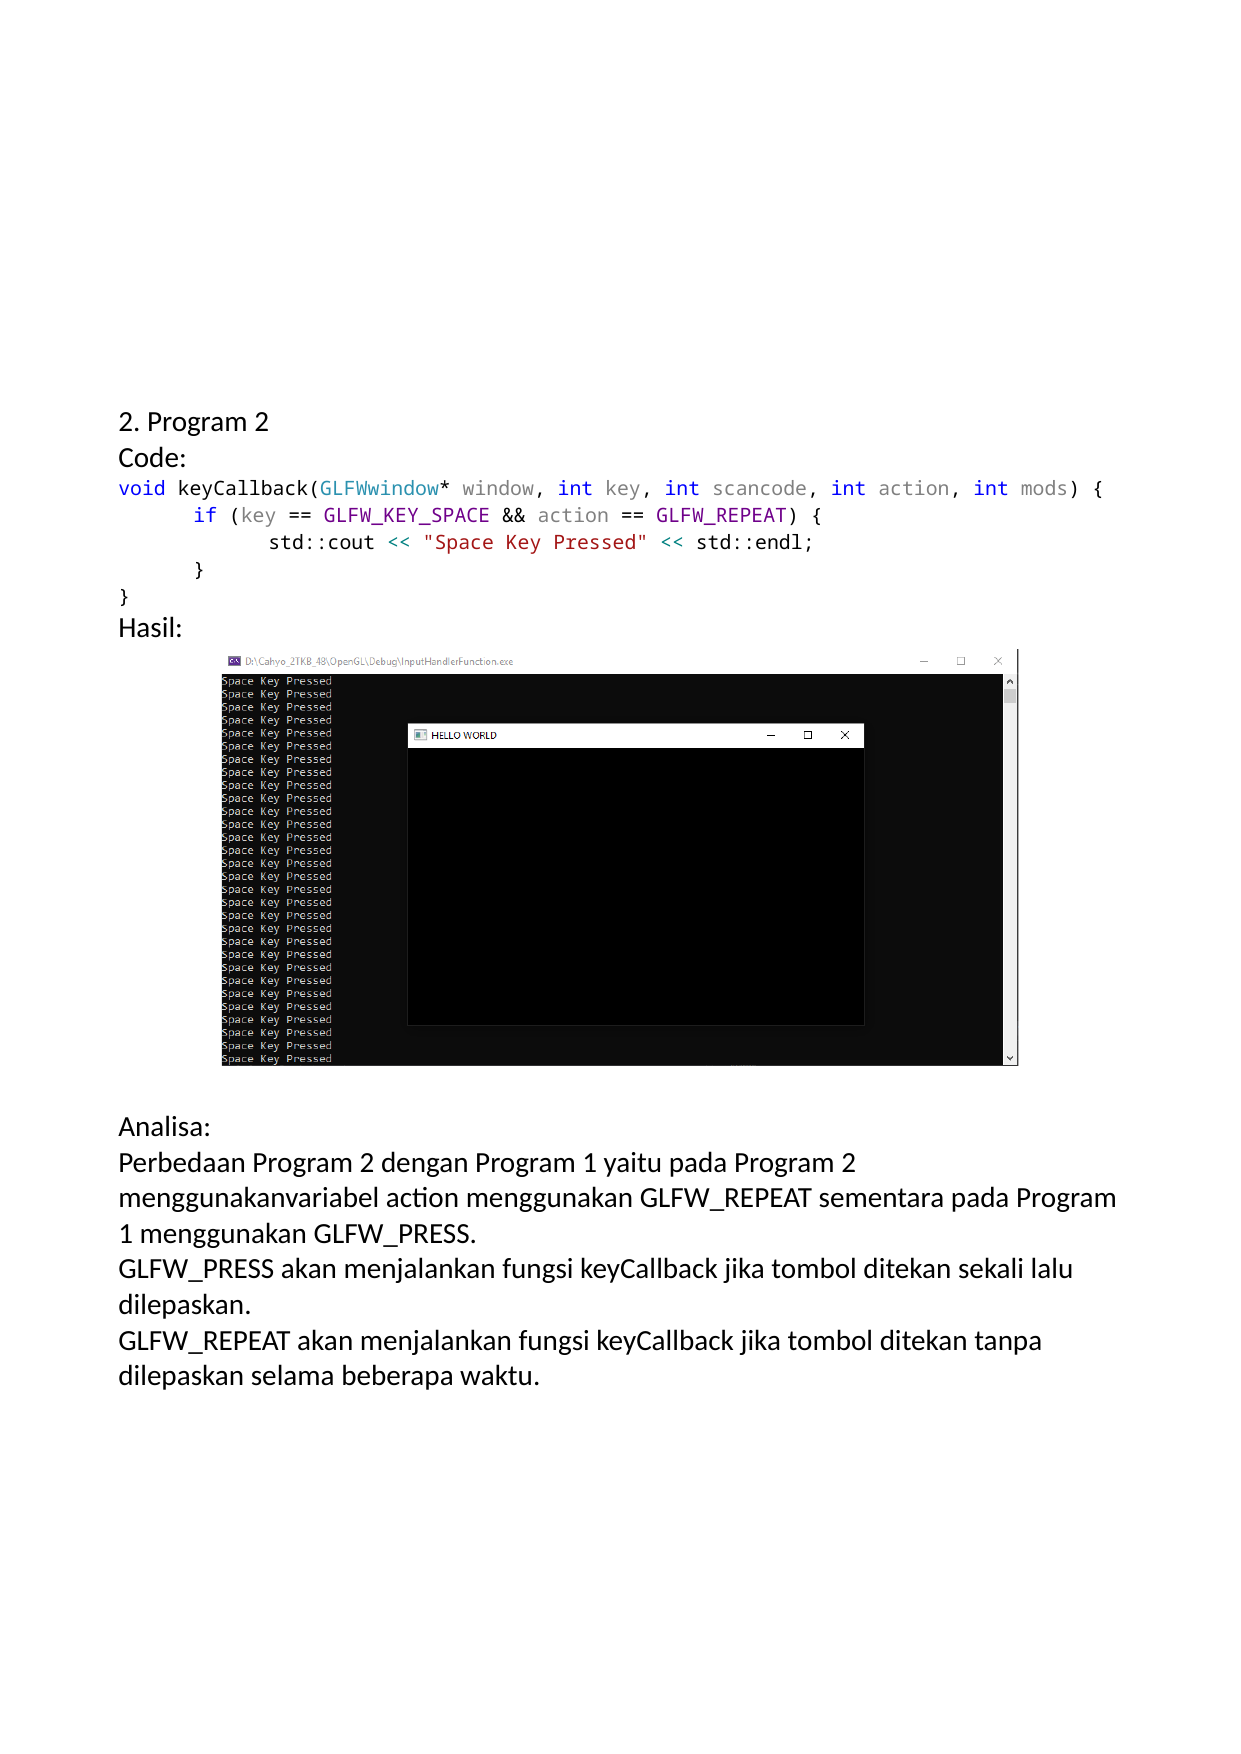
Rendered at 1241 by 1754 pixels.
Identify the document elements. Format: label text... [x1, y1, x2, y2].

text GLFW_PRESS akan menjalankan fungsi keyCallback jika tombol ditekan sekali lalu dilepaskan. [118, 1251, 1122, 1322]
text if (key == GLFW_KEY_SPACE && action == GLFW_REPEAT) { [118, 501, 1122, 528]
text Hasil: [118, 609, 1122, 645]
text } [118, 555, 1122, 582]
text } [118, 582, 1122, 609]
text Analisa: [118, 1108, 1122, 1144]
text Perbedaan Program 2 dengan Program 1 yaitu pada Program 2 menggunakanvariabel action menggunakan GLFW_REPEAT sementara pada Program 1 menggunakan GLFW_PRESS. [118, 1144, 1122, 1251]
text Code: [118, 439, 1122, 474]
text 2. Program 2 [118, 403, 1122, 439]
text std::cout << "Space Key Pressed" << std::endl; [118, 528, 1122, 555]
text void keyCallback(GLFWwindow* window, int key, int scancode, int action, int mods) { [118, 474, 1122, 501]
text GLFW_REPEAT akan menjalankan fungsi keyCallback jika tombol ditekan tanpa dilepaskan selama beberapa waktu. [118, 1322, 1122, 1393]
picture [221, 649, 1019, 1066]
